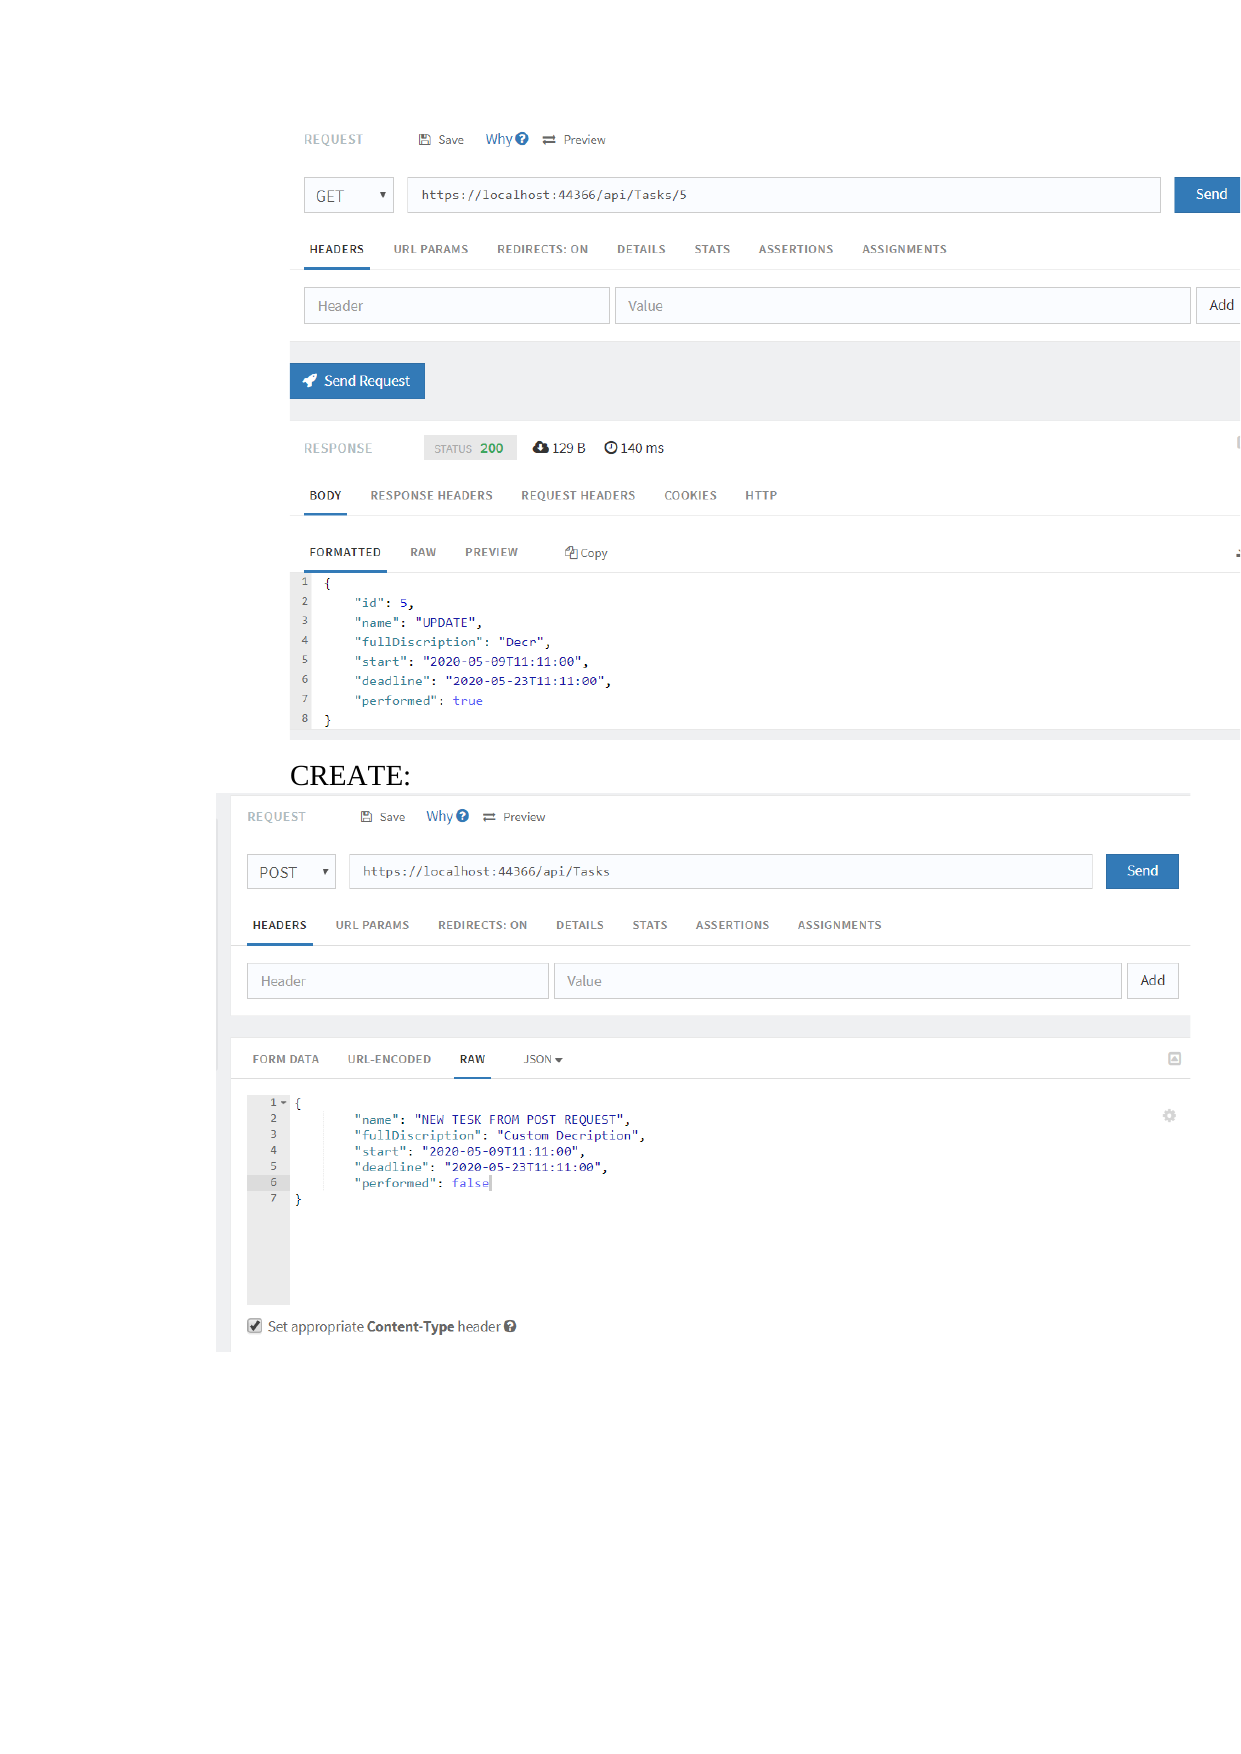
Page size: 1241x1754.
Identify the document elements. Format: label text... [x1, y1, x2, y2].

picture [216, 793, 1191, 1352]
text CREATE: [216, 758, 1152, 793]
picture [289, 118, 1241, 740]
